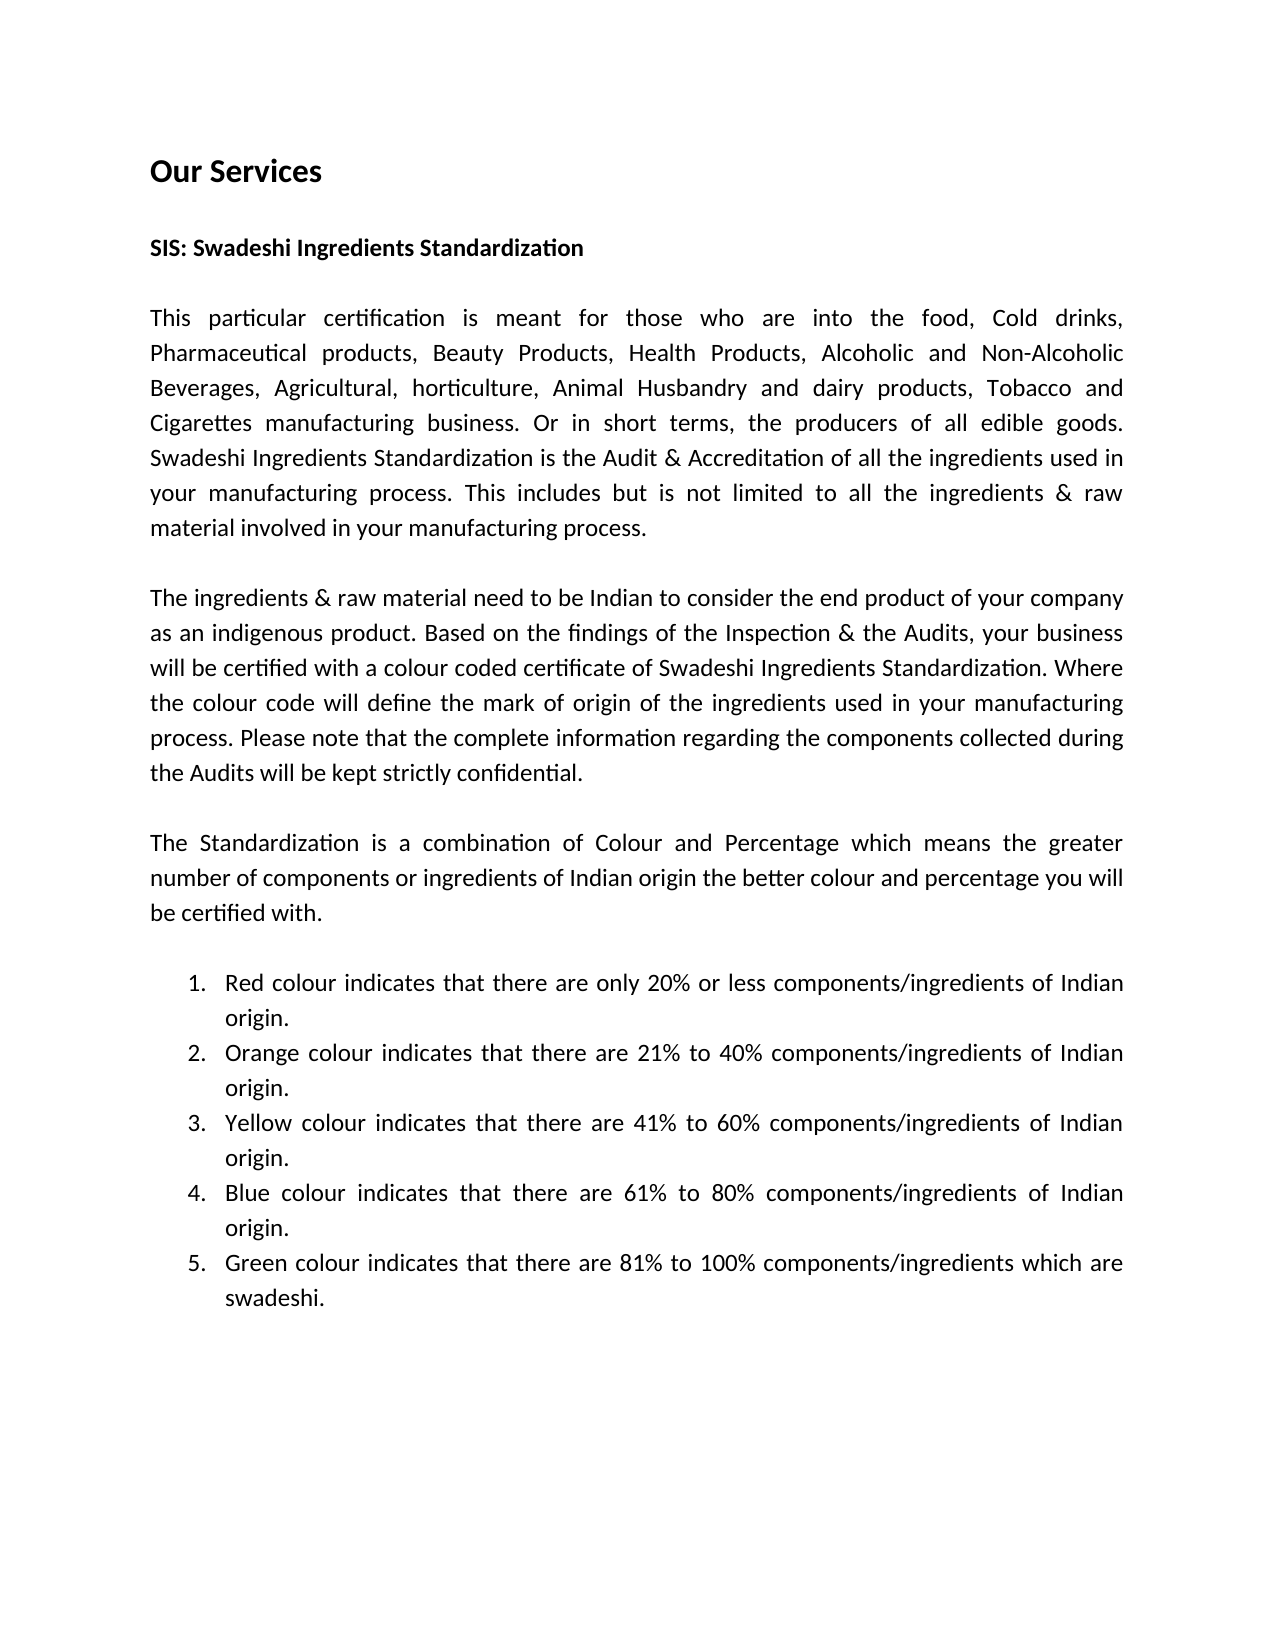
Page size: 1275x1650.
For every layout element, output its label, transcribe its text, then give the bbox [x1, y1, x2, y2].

text SIS: Swadeshi Ingredients Standardization [150, 232, 1125, 262]
text The ingredients & raw material need to be Indian to consider the end product of your company as an indigenous product. Based on the findings of the Inspection & the Audits, your business will be certified with a colour coded certificate of Swadeshi Ingredients Standardization. Where the colour code will define the mark of origin of the ingredients used in your manufacturing process. Please note that the complete information regarding the components collected during the Audits will be kept strictly confidential. [150, 582, 1125, 787]
list Red colour indicates that there are only 20% or less components/ingredients of Indian origin. [187, 967, 1125, 1032]
list Orange colour indicates that there are 21% to 40% components/ingredients of Indian origin. [187, 1037, 1125, 1102]
text The Standardization is a combination of Colour and Percentage which means the greater number of components or ingredients of Indian origin the better colour and percentage you will be certified with. [150, 827, 1125, 927]
list Blue colour indicates that there are 61% to 80% components/ingredients of Indian origin. [187, 1177, 1125, 1242]
text This particular certification is meant for those who are into the food, Cold drinks, Pharmaceutical products, Beauty Products, Health Products, Alcoholic and Non-Alcoholic Beverages, Agricultural, horticulture, Animal Husbandry and dairy products, Tobacco and Cigarettes manufacturing business. Or in short terms, the producers of all edible goods. Swadeshi Ingredients Standardization is the Audit & Accreditation of all the ingredients used in your manufacturing process. This includes but is not limited to all the ingredients & raw material involved in your manufacturing process. [150, 302, 1125, 542]
list Green colour indicates that there are 81% to 100% components/ingredients which are swadeshi. [187, 1247, 1125, 1312]
list Yellow colour indicates that there are 41% to 60% components/ingredients of Indian origin. [187, 1107, 1125, 1172]
text Our Services [150, 150, 1125, 191]
